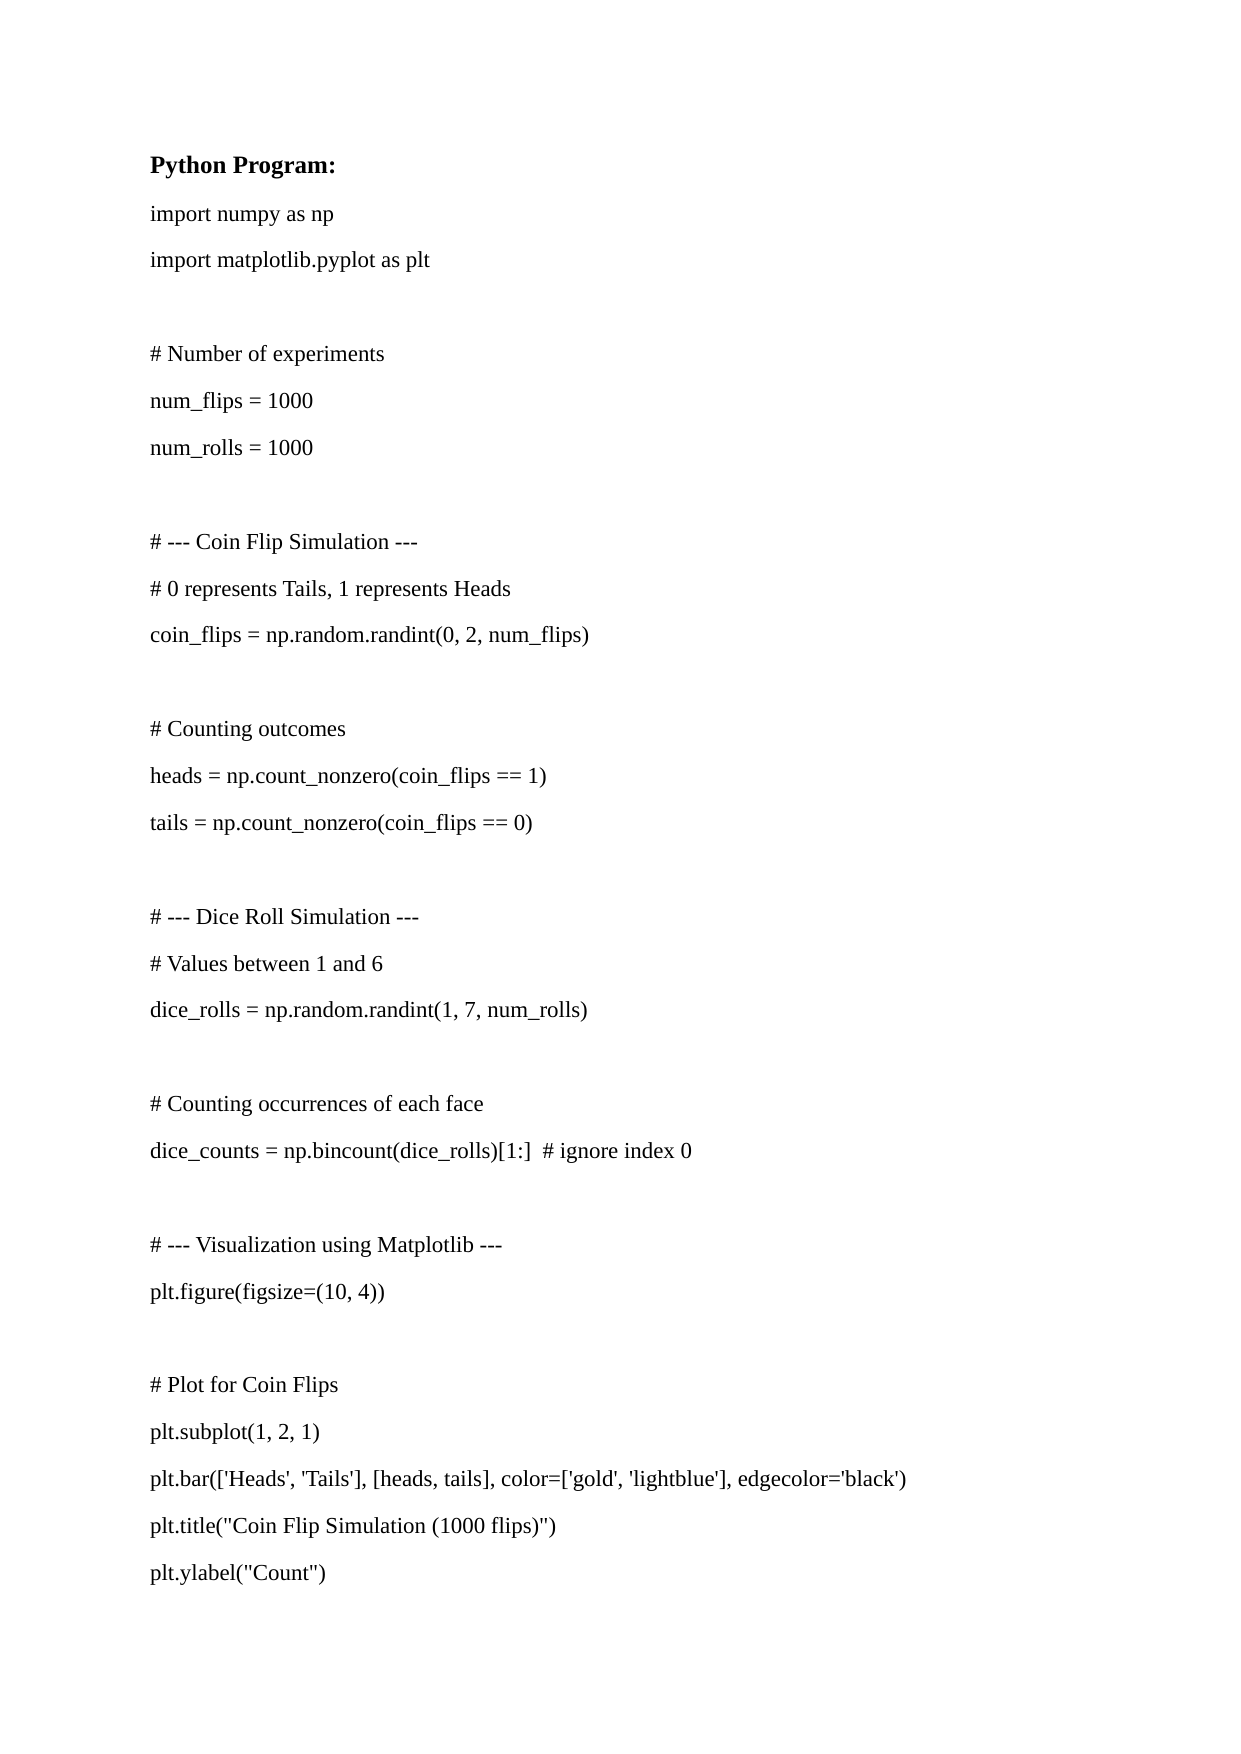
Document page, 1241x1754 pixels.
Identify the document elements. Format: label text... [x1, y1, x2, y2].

text plt.figure(figsize=(10, 4)) [150, 1278, 1090, 1304]
text # --- Dice Roll Simulation --- [150, 903, 1090, 929]
text # --- Visualization using Matplotlib --- [150, 1231, 1090, 1257]
text plt.subplot(1, 2, 1) [150, 1418, 1090, 1445]
text plt.title("Coin Flip Simulation (1000 flips)") [150, 1512, 1090, 1538]
text plt.bar(['Heads', 'Tails'], [heads, tails], color=['gold', 'lightblue'], edgecolor='black') [150, 1465, 1090, 1492]
text num_rolls = 1000 [150, 434, 1090, 460]
text import matplotlib.pyplot as plt [150, 247, 1090, 273]
text # Plot for Coin Flips [150, 1372, 1090, 1398]
text # Number of experiments [150, 340, 1090, 367]
text heads = np.count_nonzero(coin_flips == 1) [150, 762, 1090, 788]
text import numpy as np [150, 200, 1090, 226]
text coin_flips = np.random.randint(0, 2, num_flips) [150, 622, 1090, 648]
text tails = np.count_nonzero(coin_flips == 0) [150, 809, 1090, 835]
text # Counting outcomes [150, 715, 1090, 742]
text # --- Coin Flip Simulation --- [150, 528, 1090, 554]
text num_flips = 1000 [150, 387, 1090, 413]
text # Values between 1 and 6 [150, 950, 1090, 976]
text # 0 represents Tails, 1 represents Heads [150, 575, 1090, 601]
text Python Program: [150, 150, 1090, 179]
text dice_counts = np.bincount(dice_rolls)[1:] # ignore index 0 [150, 1137, 1090, 1163]
text plt.ylabel("Count") [150, 1559, 1090, 1585]
text # Counting occurrences of each face [150, 1090, 1090, 1117]
text dice_rolls = np.random.randint(1, 7, num_rolls) [150, 997, 1090, 1023]
